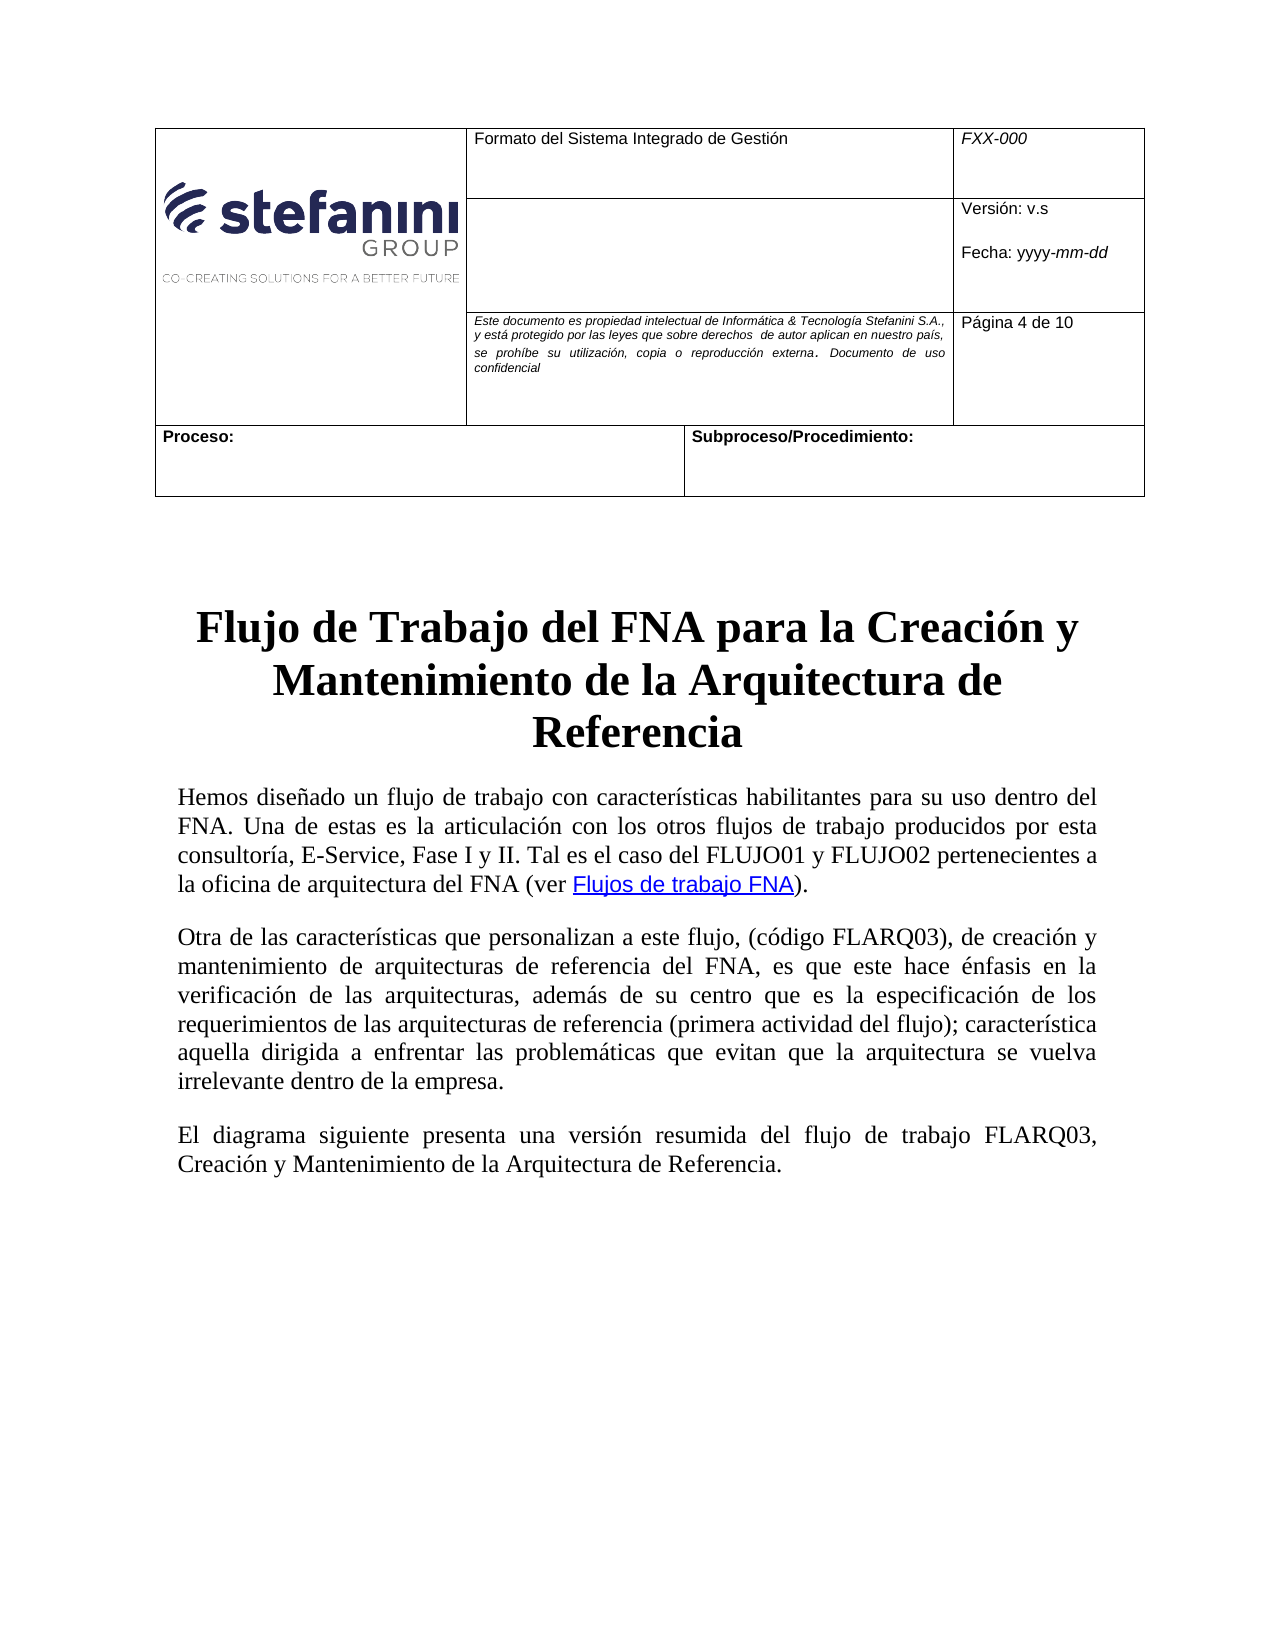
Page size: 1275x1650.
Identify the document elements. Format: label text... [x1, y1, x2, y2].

subtitle Flujo de Trabajo del FNA para la Creación y Mantenimiento de la Arquitectura de Referencia [177, 599, 1098, 757]
text Otra de las características que personalizan a este flujo, (código FLARQ03), de creación y mantenimiento de arquitecturas de referencia del FNA, es que este hace énfasis en la verificación de las arquitecturas, además de su centro que es la especificación de los requerimientos de las arquitecturas de referencia (primera actividad del flujo); característica aquella dirigida a enfrentar las problemáticas que evitan que la arquitectura se vuelva irrelevante dentro de la empresa. [177, 922, 1098, 1095]
text El diagrama siguiente presenta una versión resumida del flujo de trabajo FLARQ03, Creación y Mantenimiento de la Arquitectura de Referencia. [177, 1120, 1098, 1177]
picture [162, 182, 460, 286]
text Hemos diseñado un flujo de trabajo con características habilitantes para su uso dentro del FNA. Una de estas es la articulación con los otros flujos de trabajo producidos por esta consultoría, E-Service, Fase I y II. Tal es el caso del FLUJO01 y FLUJO02 pertenecientes a la oficina de arquitectura del FNA (ver Flujos de trabajo FNA). [177, 782, 1098, 897]
